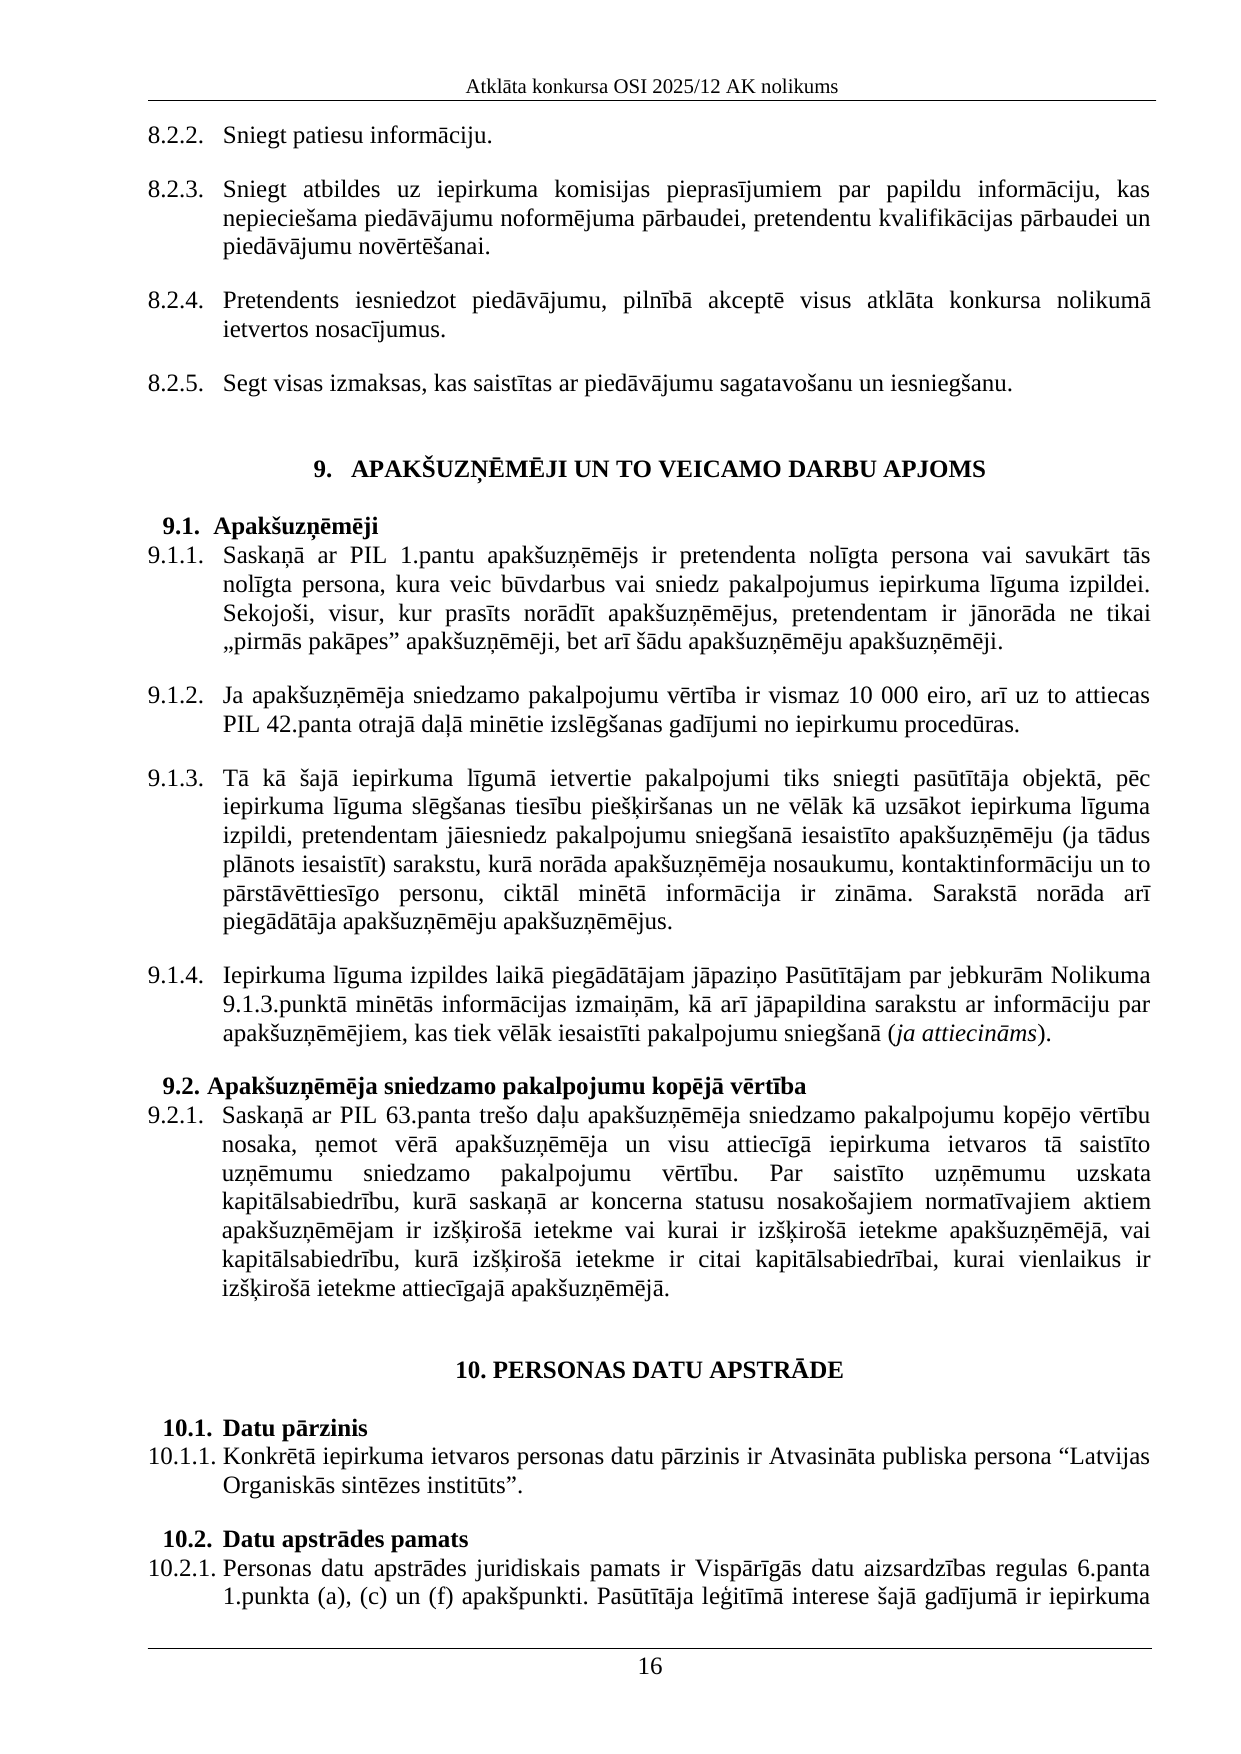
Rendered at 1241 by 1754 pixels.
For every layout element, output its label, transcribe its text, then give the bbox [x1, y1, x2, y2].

list Ja apakšuzņēmēja sniedzamo pakalpojumu vērtība ir vismaz 10 000 eiro, arī uz to attiecas PIL 42.panta otrajā daļā minētie izslēgšanas gadījumi no iepirkumu procedūras. [148, 680, 1152, 738]
list Saskaņā ar PIL 1.pantu apakšuzņēmējs ir pretendenta nolīgta persona vai savukārt tās nolīgta persona, kura veic būvdarbus vai sniedz pakalpojumus iepirkuma līguma izpildei. Sekojoši, visur, kur prasīts norādīt apakšuzņēmējus, pretendentam ir jānorāda ne tikai „pirmās pakāpes” apakšuzņēmēji, bet arī šādu apakšuzņēmēju apakšuzņēmēji. [148, 540, 1152, 655]
list Tā kā šajā iepirkuma līgumā ietvertie pakalpojumi tiks sniegti pasūtītāja objektā, pēc iepirkuma līguma slēgšanas tiesību piešķiršanas un ne vēlāk kā uzsākot iepirkuma līguma izpildi, pretendentam jāiesniedz pakalpojumu sniegšanā iesaistīto apakšuzņēmēju (ja tādus plānots iesaistīt) sarakstu, kurā norāda apakšuzņēmēja nosaukumu, kontaktinformāciju un to pārstāvēttiesīgo personu, ciktāl minētā informācija ir zināma. Sarakstā norāda arī piegādātāja apakšuzņēmēju apakšuzņēmējus. [148, 763, 1152, 935]
list Saskaņā ar PIL 63.panta trešo daļu apakšuzņēmēja sniedzamo pakalpojumu kopējo vērtību nosaka, ņemot vērā apakšuzņēmēja un visu attiecīgā iepirkuma ietvaros tā saistīto uzņēmumu sniedzamo pakalpojumu vērtību. Par saistīto uzņēmumu uzskata kapitālsabiedrību, kurā saskaņā ar koncerna statusu nosakošajiem normatīvajiem aktiem apakšuzņēmējam ir izšķirošā ietekme vai kurai ir izšķirošā ietekme apakšuzņēmējā, vai kapitālsabiedrību, kurā izšķirošā ietekme ir citai kapitālsabiedrībai, kurai vienlaikus ir izšķirošā ietekme attiecīgajā apakšuzņēmējā. [148, 1100, 1152, 1301]
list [148, 1553, 1152, 1610]
list Pretendents iesniedzot piedāvājumu, pilnībā akceptē visus atklāta konkursa nolikumā ietvertos nosacījumus. [148, 285, 1152, 343]
subtitle Apakšuzņēmēji un to veicamo darbu apjoms [148, 454, 1152, 483]
subtitle PERSONAS DATU APSTRĀDE [148, 1355, 1152, 1384]
list Sniegt patiesu informāciju. [148, 120, 1152, 149]
list Iepirkuma līguma izpildes laikā piegādātājam jāpaziņo Pasūtītājam par jebkurām Nolikuma 9.1.3.punktā minētās informācijas izmaiņām, kā arī jāpapildina sarakstu ar informāciju par apakšuzņēmējiem, kas tiek vēlāk iesaistīti pakalpojumu sniegšanā (ja attiecināms). [148, 960, 1152, 1046]
list Apakšuzņēmēji [162, 511, 1152, 540]
list Apakšuzņēmēja sniedzamo pakalpojumu kopējā vērtība [162, 1071, 1152, 1100]
list Datu apstrādes pamats [162, 1524, 1152, 1553]
list Datu pārzinis [162, 1413, 1152, 1441]
list Konkrētā iepirkuma ietvaros personas datu pārzinis ir Atvasināta publiska persona “Latvijas Organiskās sintēzes institūts”. [148, 1441, 1152, 1499]
list Sniegt atbildes uz iepirkuma komisijas pieprasījumiem par papildu informāciju, kas nepieciešama piedāvājumu noformējuma pārbaudei, pretendentu kvalifikācijas pārbaudei un piedāvājumu novērtēšanai. [148, 174, 1152, 260]
list Segt visas izmaksas, kas saistītas ar piedāvājumu sagatavošanu un iesniegšanu. [148, 368, 1152, 396]
